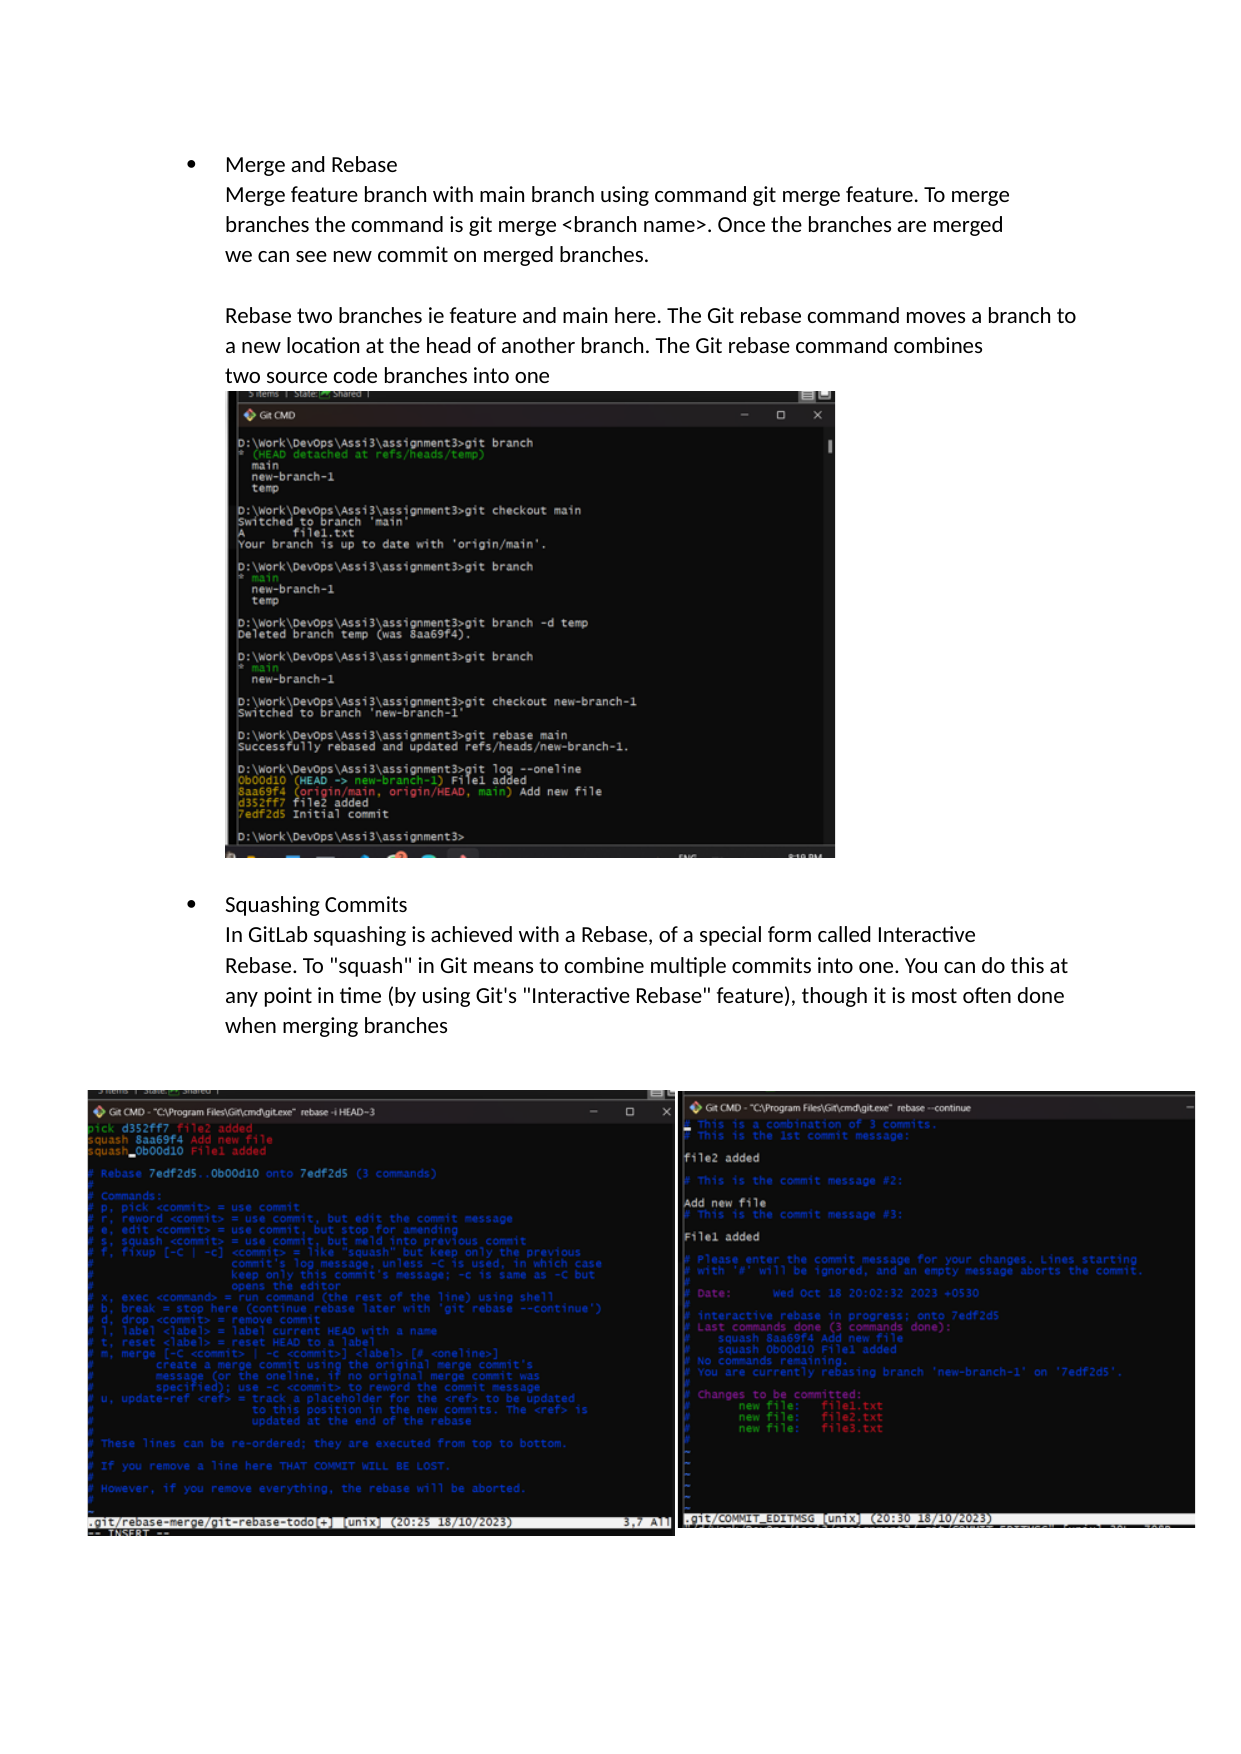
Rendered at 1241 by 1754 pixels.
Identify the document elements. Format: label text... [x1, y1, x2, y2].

picture [87, 1090, 675, 1536]
list we can see new commit on merged branches. [225, 241, 1090, 269]
list Rebase two branches ie feature and main here. The Git rebase command moves a branch to a new location at the head of another branch. The Git rebase command combines [225, 301, 1090, 359]
list branches the command is git merge <branch name>. Once the branches are merged [225, 210, 1090, 238]
picture [225, 391, 836, 858]
picture [676, 1091, 1195, 1526]
list Merge feature branch with main branch using command git merge feature. To merge [225, 180, 1090, 208]
list Squashing Commits [187, 890, 1090, 918]
list Rebase. To "squash" in Git means to combine multiple commits into one. You can do this at any point in time (by using Git's "Interactive Rebase" feature), though it is most often done when merging branches [225, 951, 1090, 1039]
list Merge and Rebase [187, 150, 1090, 178]
list In GitLab squashing is achieved with a Rebase, of a special form called Interactive [225, 921, 1090, 948]
list two source code branches into one [225, 361, 1090, 389]
